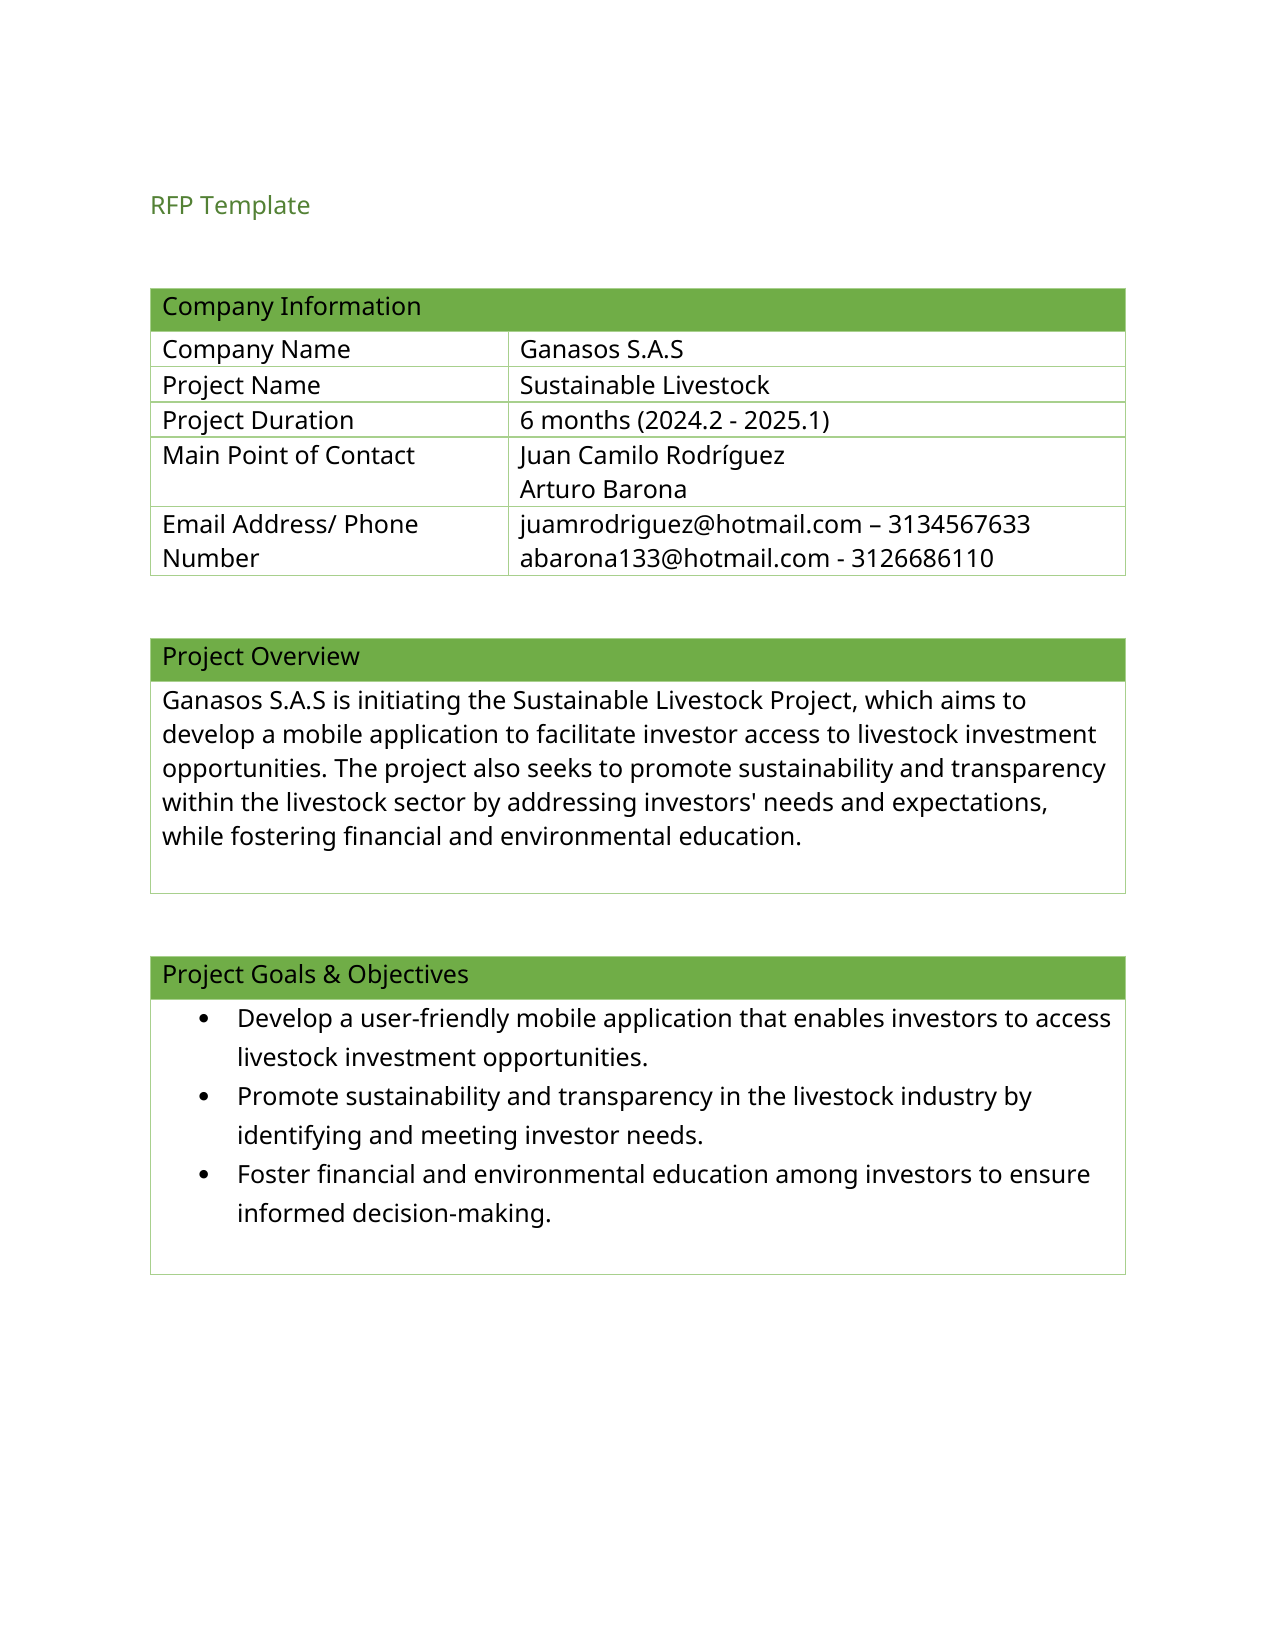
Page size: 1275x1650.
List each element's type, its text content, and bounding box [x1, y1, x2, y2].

table_header Project Goals & Objectives [151, 957, 1125, 999]
table_cell 6 months (2024.2 - 2025.1) [509, 403, 1125, 436]
table_cell Main Point of Contact [151, 438, 508, 506]
table_header Company Information [151, 289, 1125, 331]
table_cell Ganasos S.A.S is initiating the Sustainable Livestock Project, which aims to develop a mobile application to facilitate investor access to livestock investment opportunities. The project also seeks to promote sustainability and transparency within the livestock sector by addressing investors' needs and expectations, while fostering financial and environmental education. [151, 682, 1125, 893]
table_cell Ganasos S.A.S [509, 332, 1125, 366]
table_cell Sustainable Livestock [509, 367, 1125, 401]
table_cell Project Duration [151, 403, 508, 436]
table_cell Juan Camilo Rodríguez Arturo Barona [509, 438, 1125, 506]
table_header Project Overview [151, 639, 1125, 681]
table_cell Email Address/ Phone Number [151, 507, 508, 575]
table_cell Develop a user-friendly mobile application that enables investors to access livestock investment opportunities. Promote sustainability and transparency in the livestock industry by identifying and meeting investor needs. Foster financial and environmental education among investors to ensure informed decision-making. [151, 1000, 1125, 1274]
subtitle RFP Template [150, 187, 1125, 222]
table_cell juamrodriguez@hotmail.com – 3134567633 abarona133@hotmail.com - 3126686110 [509, 507, 1125, 575]
table_cell Project Name [151, 367, 508, 401]
table_cell Company Name [151, 332, 508, 366]
